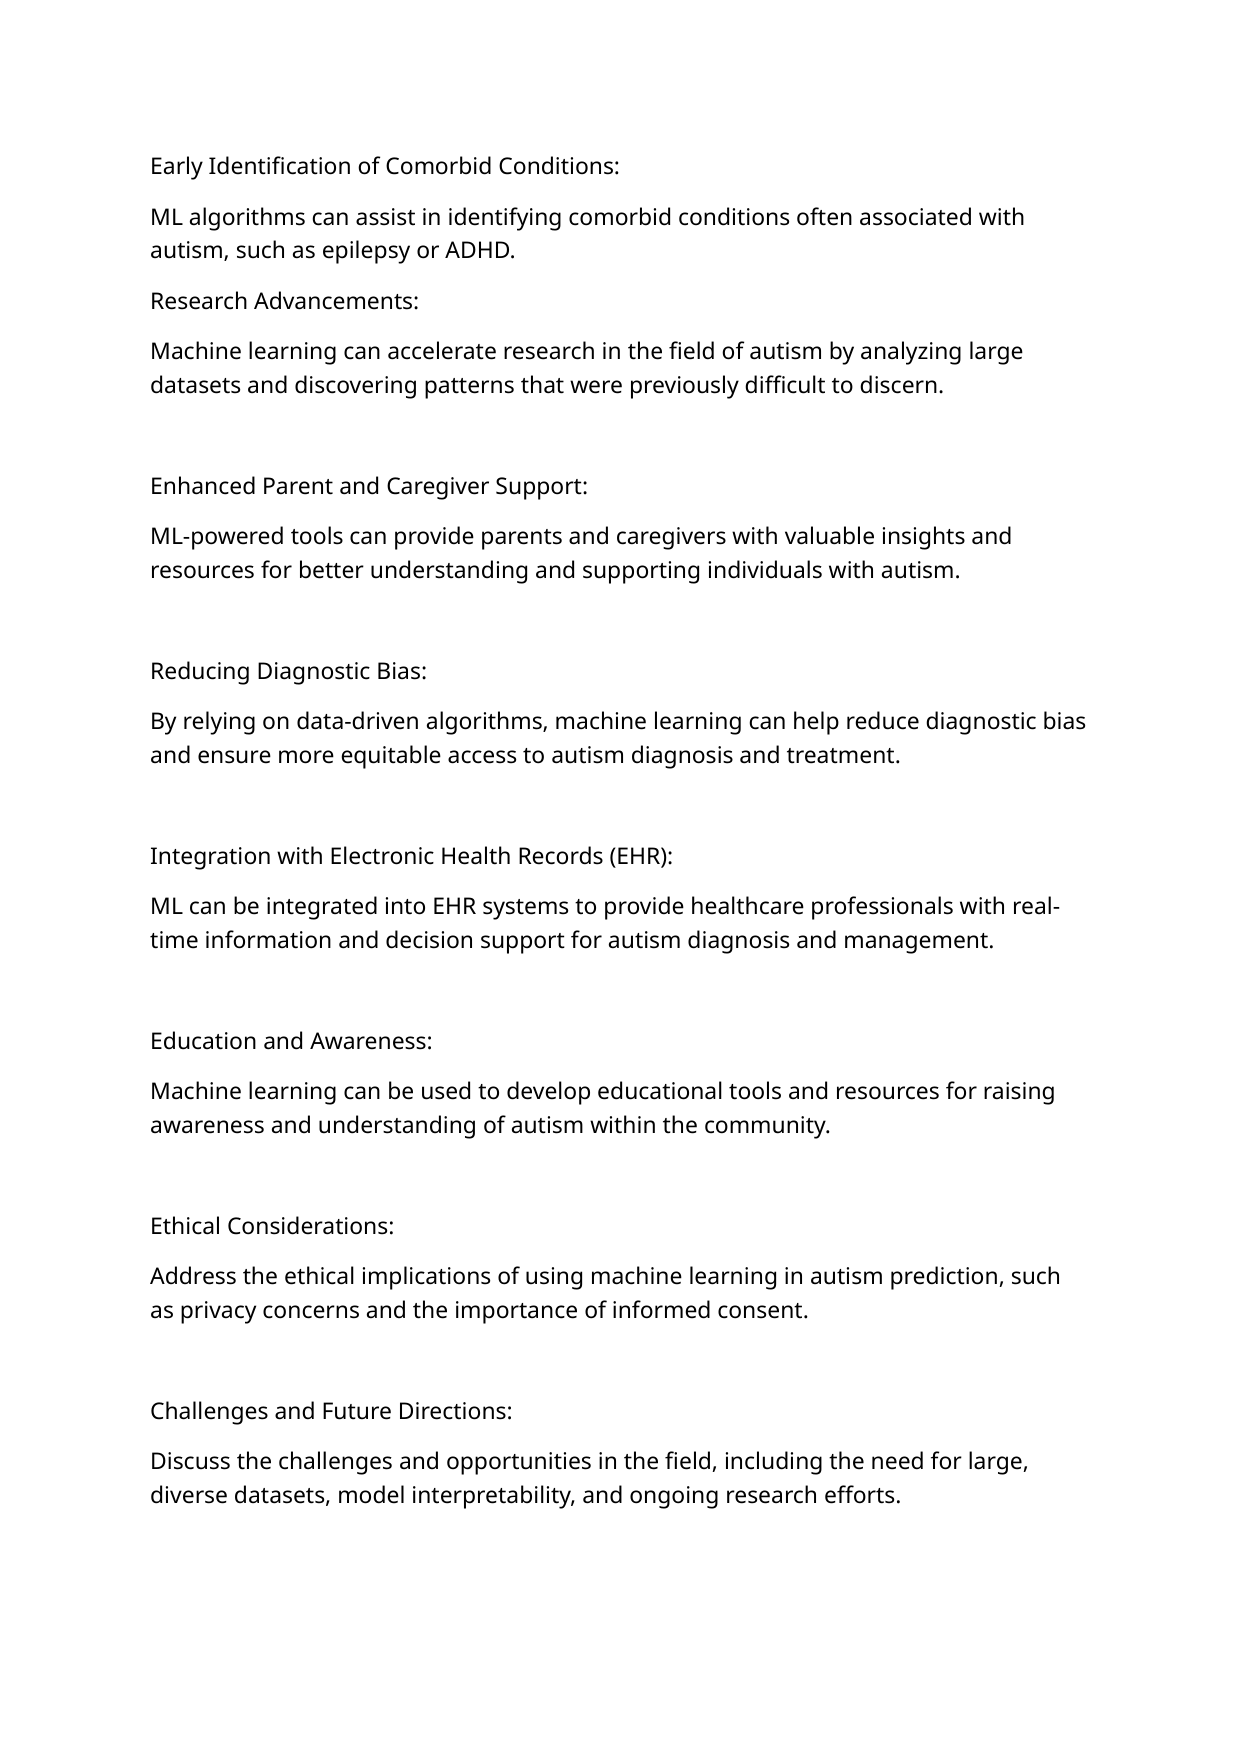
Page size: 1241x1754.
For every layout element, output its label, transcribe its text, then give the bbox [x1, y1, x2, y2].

text ML can be integrated into EHR systems to provide healthcare professionals with real-time information and decision support for autism diagnosis and management. [150, 890, 1090, 955]
text Ethical Considerations: [150, 1209, 1090, 1241]
text Research Advancements: [150, 284, 1090, 316]
text Challenges and Future Directions: [150, 1394, 1090, 1426]
text Machine learning can accelerate research in the field of autism by analyzing large datasets and discovering patterns that were previously difficult to discern. [150, 335, 1090, 400]
text Address the ethical implications of using machine learning in autism prediction, such as privacy concerns and the importance of informed consent. [150, 1260, 1090, 1325]
text By relying on data-driven algorithms, machine learning can help reduce diagnostic bias and ensure more equitable access to autism diagnosis and treatment. [150, 705, 1090, 770]
text Discuss the challenges and opportunities in the field, including the need for large, diverse datasets, model interpretability, and ongoing research efforts. [150, 1445, 1090, 1510]
text Education and Awareness: [150, 1024, 1090, 1056]
text ML-powered tools can provide parents and caregivers with valuable insights and resources for better understanding and supporting individuals with autism. [150, 520, 1090, 585]
text Enhanced Parent and Caregiver Support: [150, 469, 1090, 501]
text Reducing Diagnostic Bias: [150, 654, 1090, 686]
text Integration with Electronic Health Records (EHR): [150, 839, 1090, 871]
text ML algorithms can assist in identifying comorbid conditions often associated with autism, such as epilepsy or ADHD. [150, 200, 1090, 265]
text Early Identification of Comorbid Conditions: [150, 150, 1090, 181]
text Machine learning can be used to develop educational tools and resources for raising awareness and understanding of autism within the community. [150, 1075, 1090, 1140]
